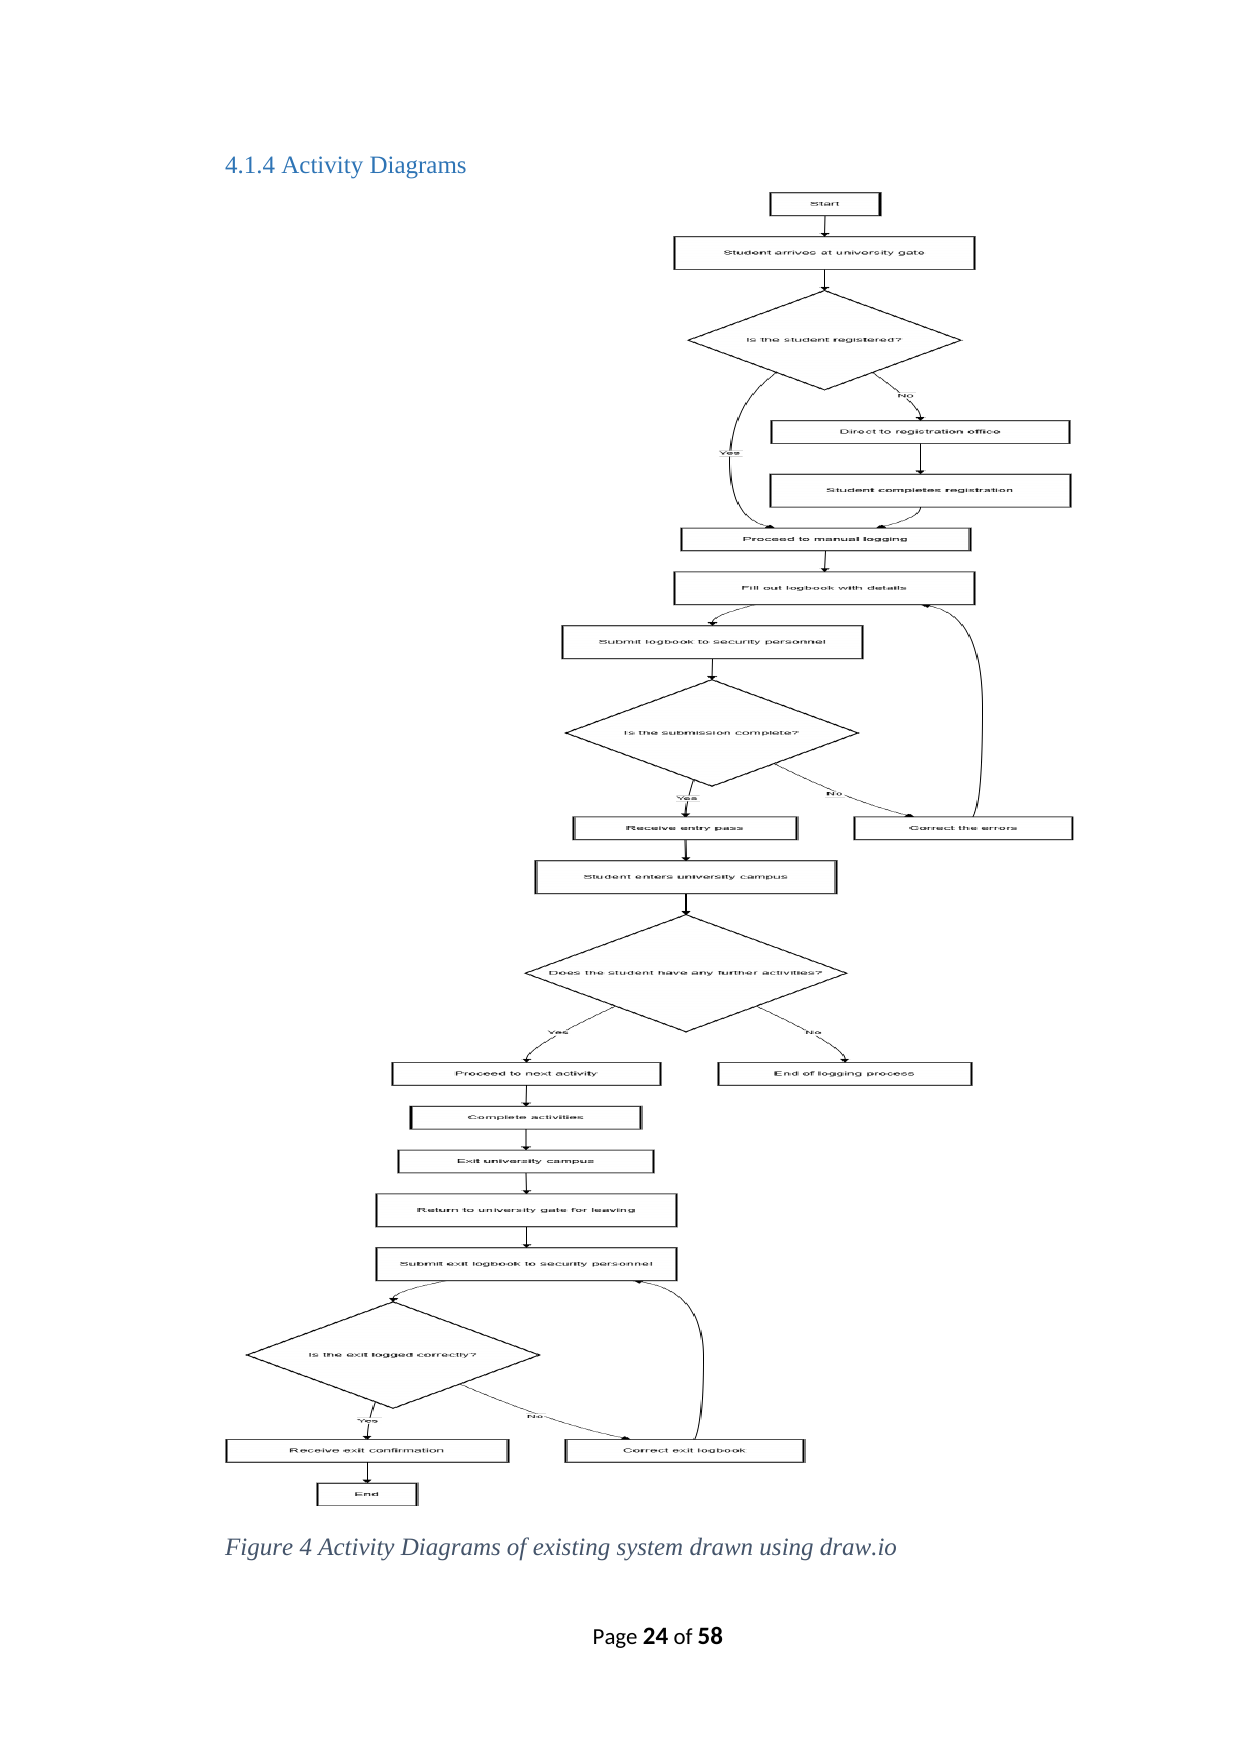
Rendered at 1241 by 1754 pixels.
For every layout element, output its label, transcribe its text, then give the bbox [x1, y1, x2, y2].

text Figure 4 Activity Diagrams of existing system drawn using draw.io [225, 1532, 1090, 1560]
picture [225, 192, 1074, 1506]
